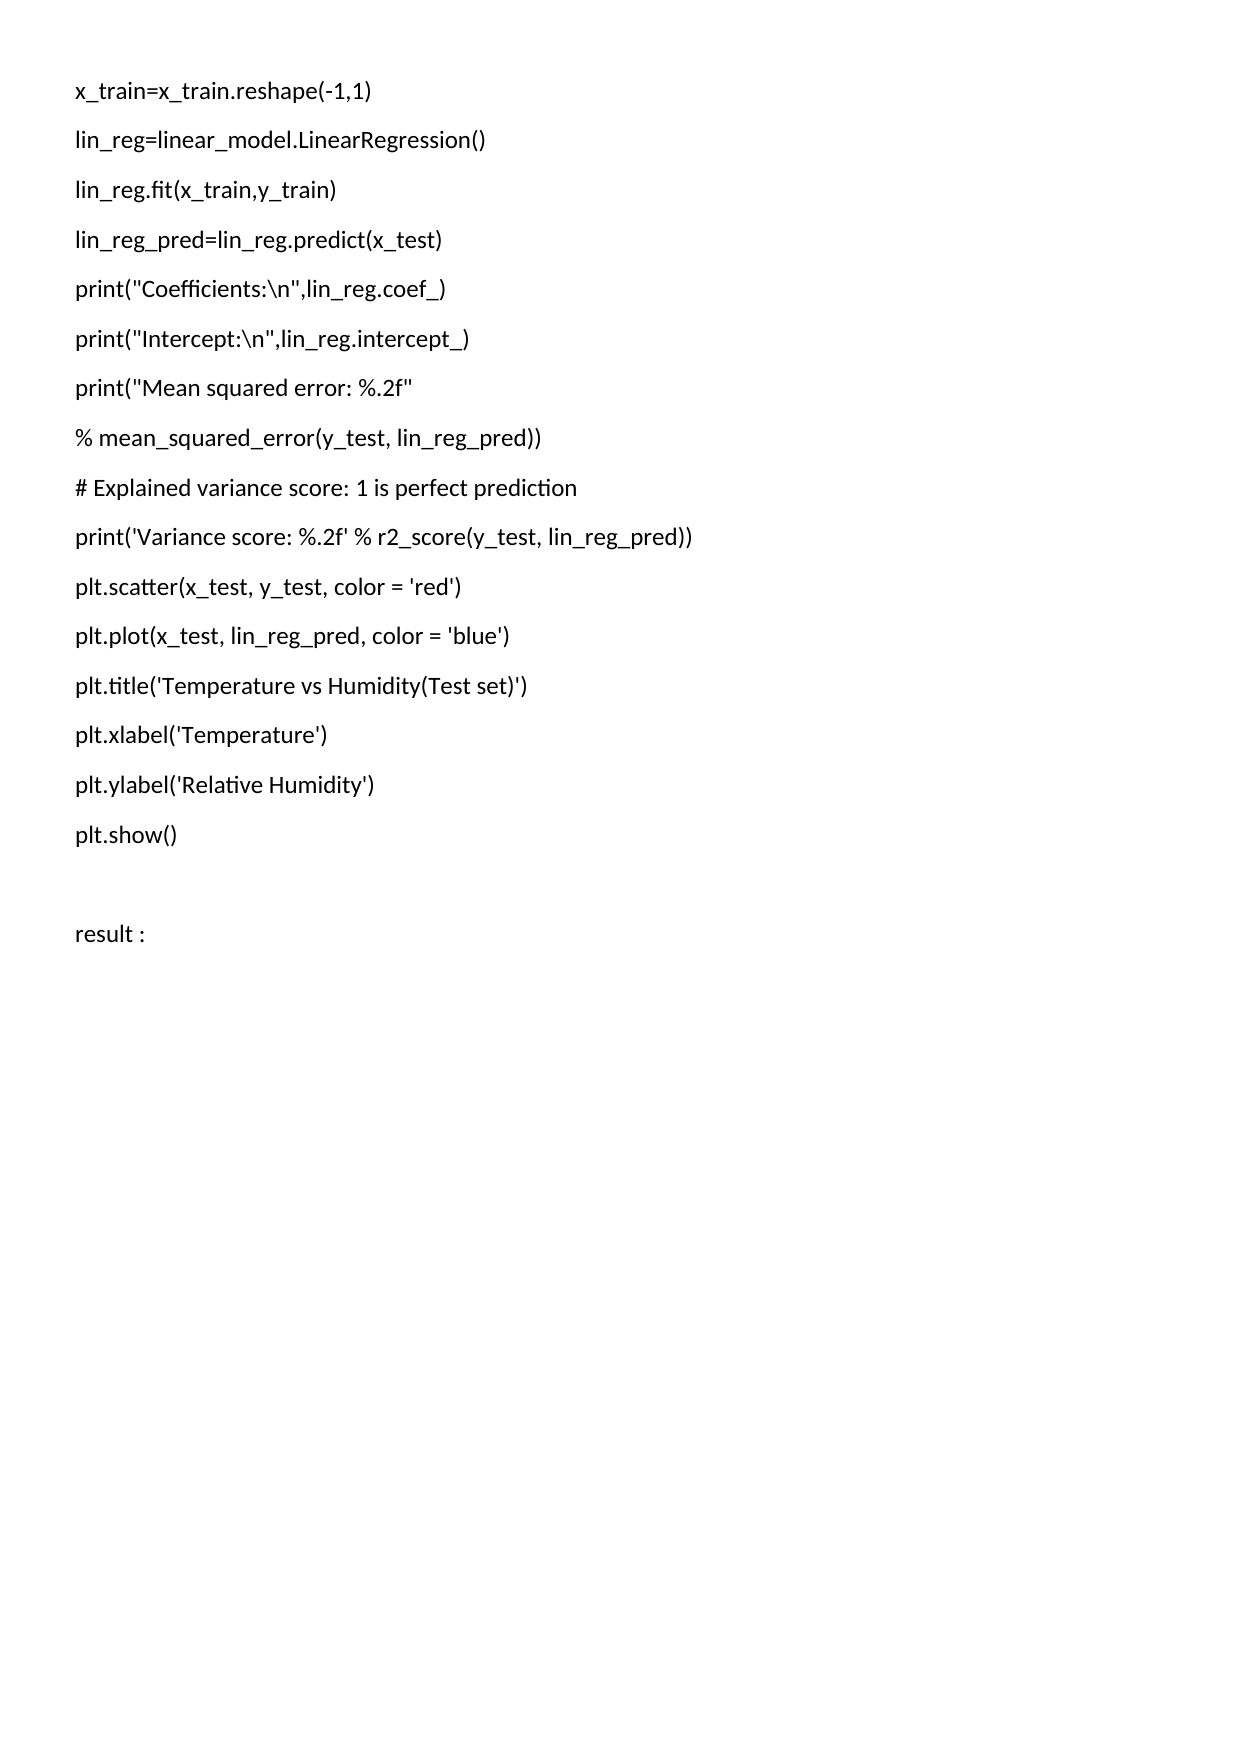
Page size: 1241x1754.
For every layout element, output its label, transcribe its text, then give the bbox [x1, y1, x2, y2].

text x_train=x_train.reshape(-1,1) [75, 75, 1165, 106]
text plt.title('Temperature vs Humidity(Test set)') [75, 670, 1165, 701]
text plt.scatter(x_test, y_test, color = 'red') [75, 571, 1165, 601]
text lin_reg.fit(x_train,y_train) [75, 174, 1165, 205]
text plt.show() [75, 819, 1165, 849]
text print('Variance score: %.2f' % r2_score(y_test, lin_reg_pred)) [75, 521, 1165, 552]
text plt.xlabel('Temperature') [75, 719, 1165, 750]
text lin_reg=linear_model.LinearRegression() [75, 124, 1165, 155]
text print("Intercept:\n",lin_reg.intercept_) [75, 323, 1165, 353]
text print("Coefficients:\n",lin_reg.coef_) [75, 273, 1165, 304]
text result : [75, 918, 1165, 948]
text print("Mean squared error: %.2f" [75, 372, 1165, 403]
text plt.ylabel('Relative Humidity') [75, 769, 1165, 800]
text lin_reg_pred=lin_reg.predict(x_test) [75, 224, 1165, 254]
text # Explained variance score: 1 is perfect prediction [75, 472, 1165, 502]
text plt.plot(x_test, lin_reg_pred, color = 'blue') [75, 620, 1165, 651]
text % mean_squared_error(y_test, lin_reg_pred)) [75, 422, 1165, 453]
